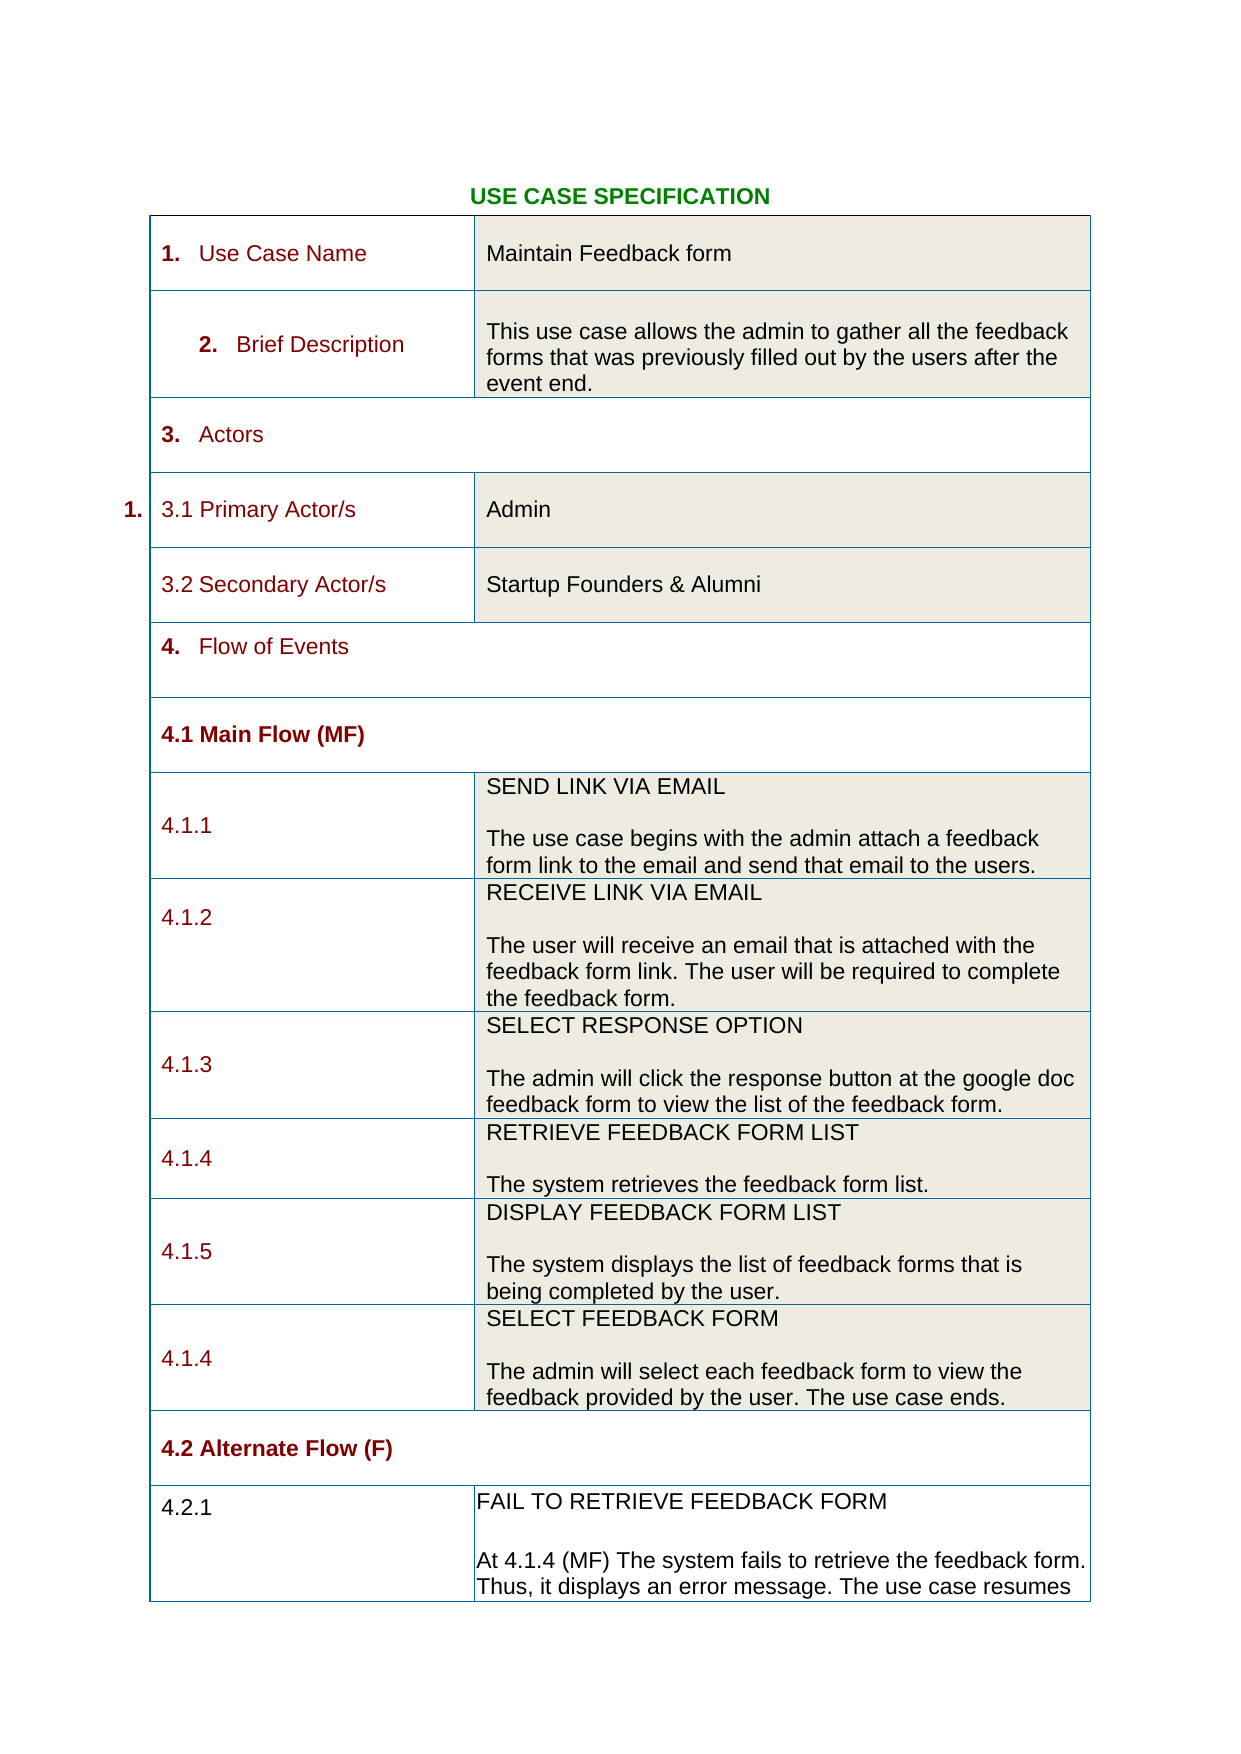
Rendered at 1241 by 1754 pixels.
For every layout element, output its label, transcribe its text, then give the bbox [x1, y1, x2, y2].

table_cell RECEIVE LINK VIA EMAIL The user will receive an email that is attached with the feedback form link. The user will be required to complete the feedback form. [475, 879, 1090, 1011]
table_cell Maintain Feedback form [475, 216, 1090, 290]
table_cell 4.1.4 [151, 1305, 474, 1410]
table_cell Actors [151, 398, 1090, 472]
table_cell This use case allows the admin to gather all the feedback forms that was previously filled out by the users after the event end. [475, 291, 1090, 397]
table_cell Flow of Events [151, 623, 1090, 697]
table_cell Brief Description [151, 291, 474, 397]
table_cell SELECT FEEDBACK FORM The admin will select each feedback form to view the feedback provided by the user. The use case ends. [475, 1305, 1090, 1410]
table_cell 4.1 Main Flow (MF) [151, 698, 1090, 772]
table_cell RETRIEVE FEEDBACK FORM LIST The system retrieves the feedback form list. [475, 1119, 1090, 1197]
table_cell Startup Founders & Alumni [475, 548, 1090, 622]
table_cell 4.1.4 [151, 1119, 474, 1197]
table_cell SELECT RESPONSE OPTION The admin will click the response button at the google doc feedback form to view the list of the feedback form. [475, 1012, 1090, 1117]
table_cell Admin [475, 473, 1090, 547]
table_cell DISPLAY FEEDBACK FORM LIST The system displays the list of feedback forms that is being completed by the user. [475, 1199, 1090, 1304]
table_cell 4.1.1 [151, 773, 474, 878]
table_cell 4.2.1 [151, 1486, 474, 1601]
table_cell 3.1 Primary Actor/s [151, 473, 474, 547]
table_cell Secondary Actor/s [151, 548, 474, 622]
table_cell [475, 1486, 1090, 1601]
table_cell 4.1.3 [151, 1012, 474, 1117]
table_cell 4.1.2 [151, 879, 474, 1011]
table_cell 4.1.5 [151, 1199, 474, 1304]
table_cell 4.2 Alternate Flow (F) [151, 1411, 1090, 1485]
table_cell SEND LINK VIA EMAIL The use case begins with the admin attach a feedback form link to the email and send that email to the users. [475, 773, 1090, 878]
table_header USE CASE SPECIFICATION [150, 176, 1090, 215]
table_cell Use Case Name [151, 216, 474, 290]
